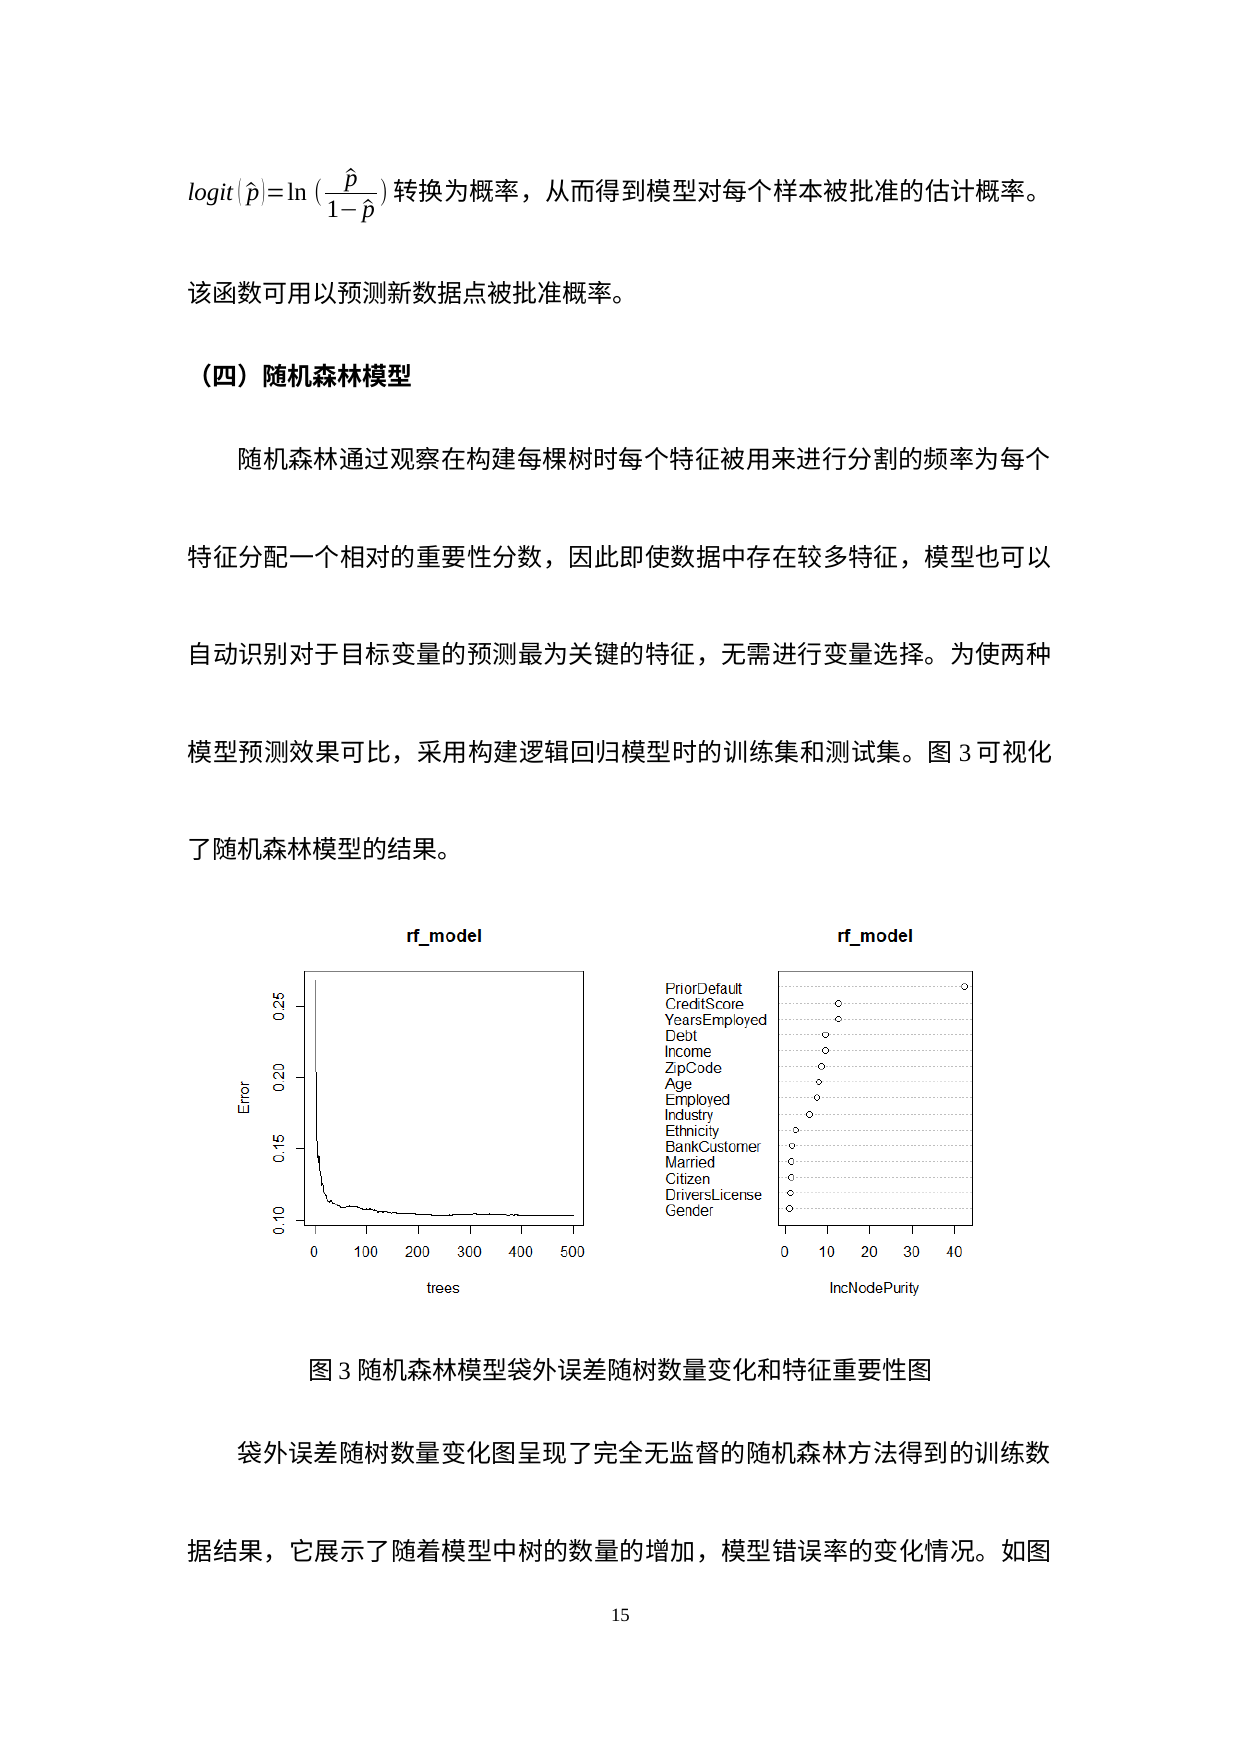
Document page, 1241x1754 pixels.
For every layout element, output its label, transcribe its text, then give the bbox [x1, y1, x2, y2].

picture [232, 898, 1009, 1315]
text （四）随机森林模型 [187, 342, 1053, 407]
text 图3 随机森林模型袋外误差随树数量变化和特征重要性图 [187, 1336, 1053, 1401]
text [187, 1419, 1053, 1582]
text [187, 162, 1053, 324]
text 随机森林通过观察在构建每棵树时每个特征被用来进行分割的频率为每个特征分配一个相对的重要性分数，因此即使数据中存在较多特征，模型也可以自动识别对于目标变量的预测最为关键的特征，无需进行变量选择。为使两种模型预测效果可比，采用构建逻辑回归模型时的训练集和测试集。图3可视化了随机森林模型的结果。 [187, 426, 1053, 881]
